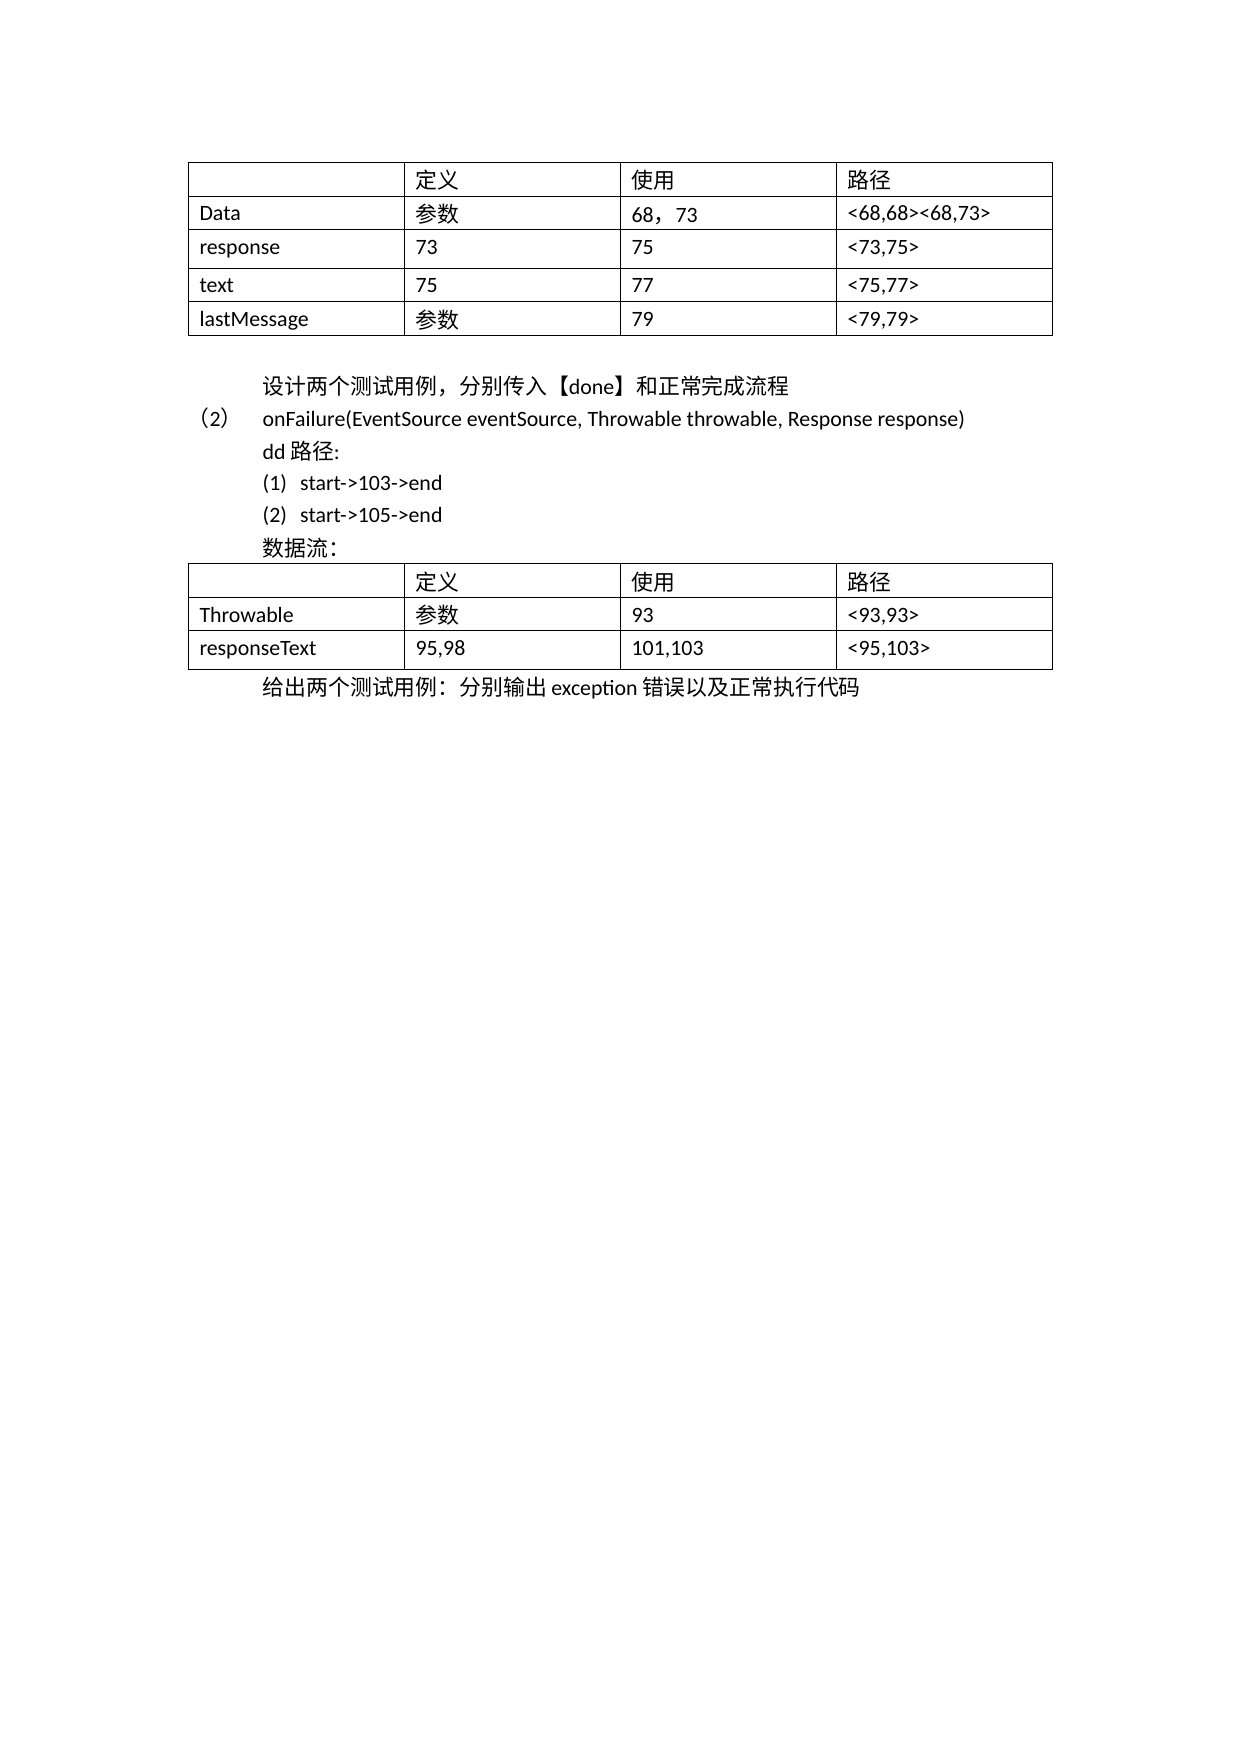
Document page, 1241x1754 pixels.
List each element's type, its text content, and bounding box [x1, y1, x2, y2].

table_cell Data [189, 197, 404, 229]
table_cell 73 [405, 230, 620, 268]
table_cell <95,103> [837, 631, 1052, 669]
table_header 使用 [621, 163, 836, 196]
table_header 使用 [621, 564, 836, 597]
table_cell lastMessage [189, 302, 404, 335]
list onFailure(EventSource eventSource, Throwable throwable, Response response) [187, 401, 1053, 433]
table_cell 参数 [405, 197, 620, 229]
table_cell 参数 [405, 302, 620, 335]
table_cell 参数 [405, 598, 620, 630]
table_cell Throwable [189, 598, 404, 630]
table_cell <79,79> [837, 302, 1052, 335]
table_cell <73,75> [837, 230, 1052, 268]
text 数据流： [262, 531, 1053, 563]
text 设计两个测试用例，分别传入【done】和正常完成流程 [262, 368, 1053, 401]
table_header 定义 [405, 163, 620, 196]
table_cell <75,77> [837, 269, 1052, 301]
table_cell text [189, 269, 404, 301]
text 给出两个测试用例：分别输出exception错误以及正常执行代码 [262, 670, 1053, 702]
list start->103->end [262, 466, 1053, 498]
table_header [189, 564, 404, 597]
list dd路径: [262, 433, 1053, 466]
table_cell <93,93> [837, 598, 1052, 630]
table_cell 75 [405, 269, 620, 301]
table_cell 101,103 [621, 631, 836, 669]
table_cell 68，73 [621, 197, 836, 229]
table_cell <68,68><68,73> [837, 197, 1052, 229]
table_header 路径 [837, 163, 1052, 196]
table_header 路径 [837, 564, 1052, 597]
table_cell 95,98 [405, 631, 620, 669]
list start->105->end [262, 498, 1053, 531]
table_cell responseText [189, 631, 404, 669]
table_cell 75 [621, 230, 836, 268]
table_header 定义 [405, 564, 620, 597]
table_cell 79 [621, 302, 836, 335]
table_cell response [189, 230, 404, 268]
table_cell 77 [621, 269, 836, 301]
table_cell 93 [621, 598, 836, 630]
table_header [189, 163, 404, 196]
